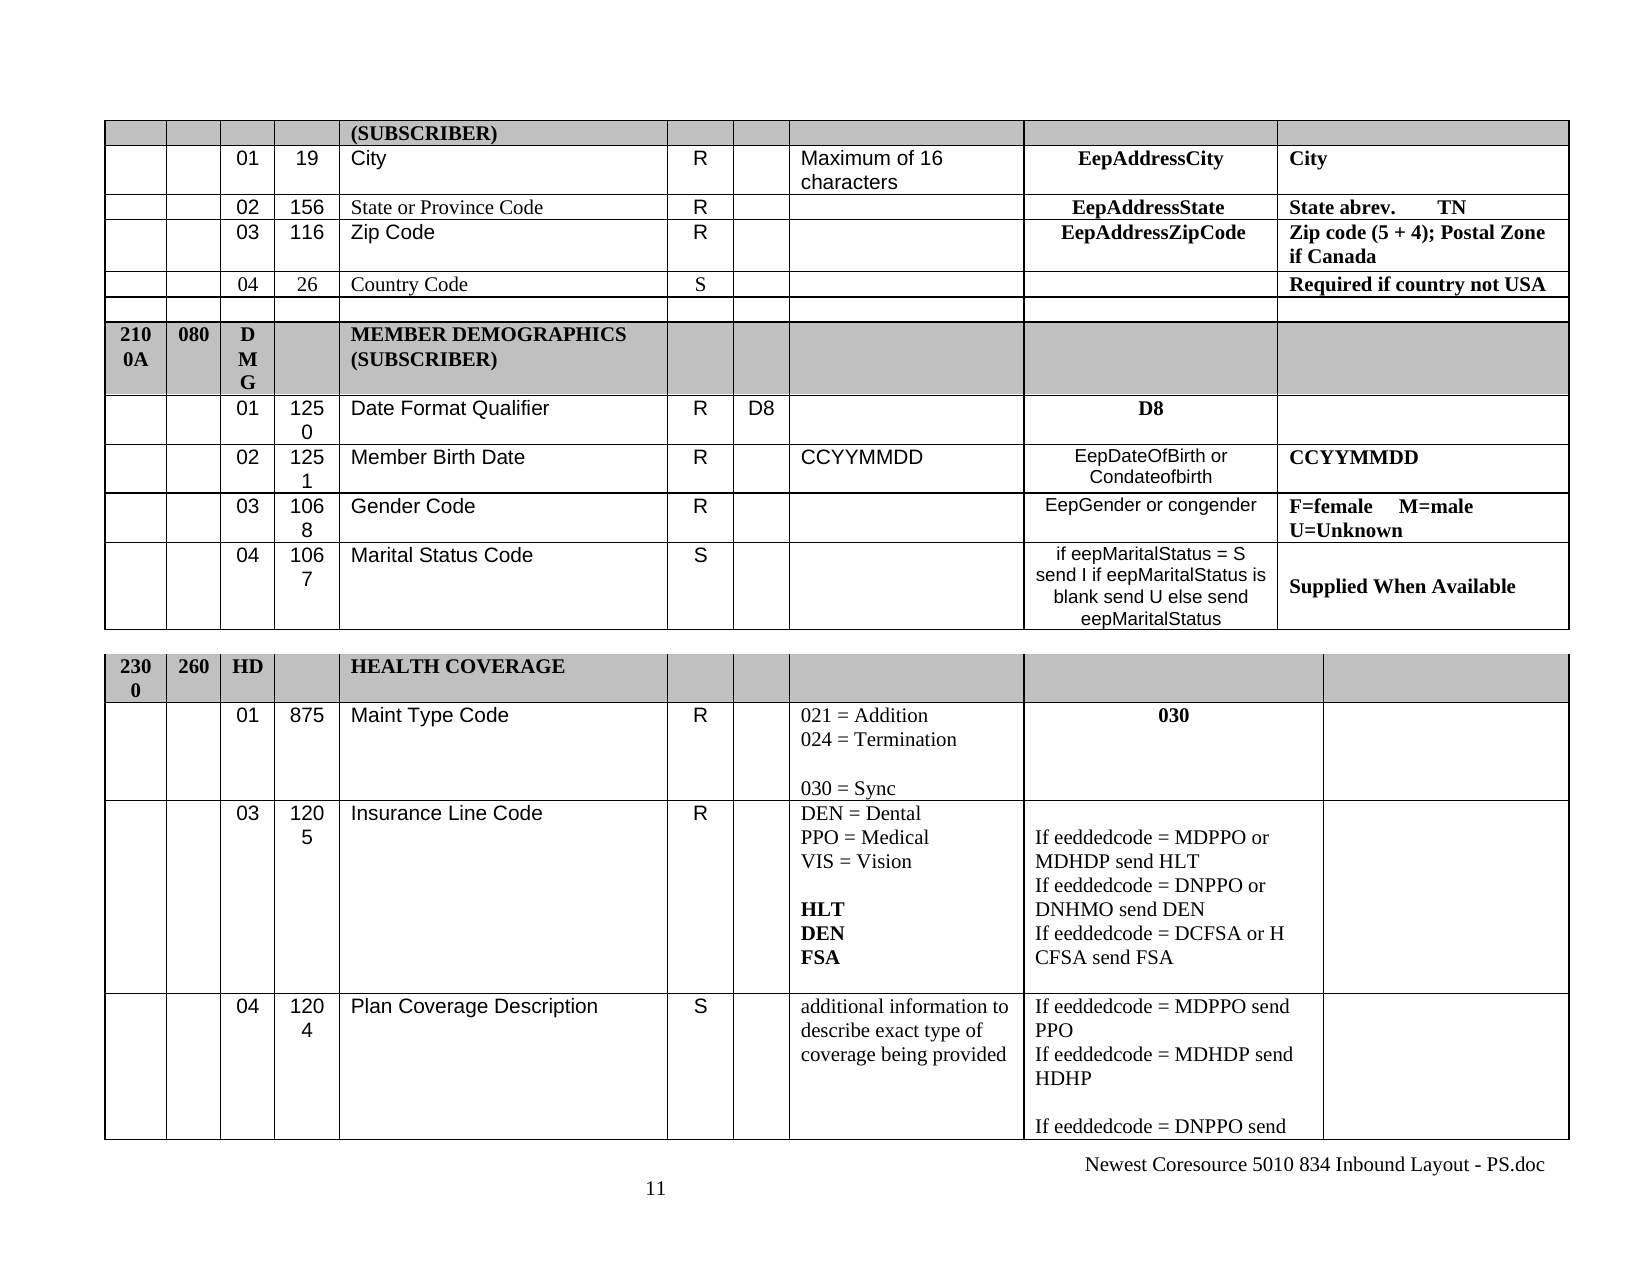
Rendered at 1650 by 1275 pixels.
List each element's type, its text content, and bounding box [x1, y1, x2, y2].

table_cell [167, 195, 220, 219]
table_header 260 [167, 654, 220, 702]
table_cell [106, 801, 166, 993]
table_cell [106, 298, 166, 321]
table_cell Country Code [340, 272, 667, 296]
table_cell [167, 220, 220, 271]
table_cell [790, 272, 1023, 296]
table_cell [167, 801, 220, 993]
table_cell [734, 445, 789, 492]
table_header [1025, 654, 1323, 702]
table_cell [106, 494, 166, 542]
table_cell Zip code (5 + 4); Postal Zone if Canada [1278, 220, 1568, 271]
table_cell [106, 543, 166, 629]
table_cell R [668, 220, 733, 271]
table_cell R [668, 703, 733, 799]
table_cell [790, 220, 1023, 271]
table_cell [1324, 994, 1568, 1138]
table_cell [106, 396, 166, 443]
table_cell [340, 121, 667, 145]
table_cell S [668, 994, 733, 1138]
table_cell [167, 703, 220, 799]
table_cell N4 [221, 121, 274, 145]
table_cell CCYYMMDD [1278, 445, 1568, 492]
table_cell 080 [167, 323, 220, 394]
table_cell Marital Status Code [340, 543, 667, 629]
table_cell Required if country not USA [1278, 272, 1568, 296]
table_cell [734, 323, 789, 394]
table_cell [790, 121, 1023, 145]
table_cell 021 = Addition 024 = Termination 030 = Sync [790, 703, 1023, 799]
table_cell [668, 323, 733, 394]
table_cell Member Birth Date [340, 445, 667, 492]
table_cell R [668, 801, 733, 993]
table_cell State abrev. TN [1278, 195, 1568, 219]
table_header [790, 654, 1023, 702]
table_cell [275, 121, 339, 145]
table_cell [221, 298, 274, 321]
table_cell R [668, 494, 733, 542]
table_cell City [1278, 146, 1568, 194]
table_cell EepAddressState [1025, 195, 1277, 219]
table_cell [1324, 703, 1568, 799]
table_cell [275, 323, 339, 394]
table_cell 1204 [275, 994, 339, 1138]
table_cell 03 [221, 494, 274, 542]
table_cell Maint Type Code [340, 703, 667, 799]
table_cell R [668, 445, 733, 492]
table_cell D8 [734, 396, 789, 443]
table_cell 01 [221, 396, 274, 443]
table_cell [106, 272, 166, 296]
table_cell D8 [1025, 396, 1277, 443]
table_header HEALTH COVERAGE [340, 654, 667, 702]
table_cell 1067 [275, 543, 339, 629]
table_header [668, 654, 733, 702]
table_header 2300 [106, 654, 166, 702]
table_cell [167, 494, 220, 542]
table_cell 116 [275, 220, 339, 271]
table_cell [167, 396, 220, 443]
table_cell [668, 121, 733, 145]
table_cell If eeddedcode = MDPPO or MDHDP send HLT If eeddedcode = DNPPO or DNHMO send DEN If eeddedcode = DCFSA or H CFSA send FSA [1025, 801, 1323, 993]
table_cell [1025, 272, 1277, 296]
table_header [734, 654, 789, 702]
table_cell 04 [221, 994, 274, 1138]
table_cell [1324, 801, 1568, 993]
table_cell [790, 298, 1023, 321]
table_cell MEMBER DEMOGRAPHICS (SUBSCRIBER) [340, 323, 667, 394]
table_cell [340, 298, 667, 321]
table_cell 2100A [106, 323, 166, 394]
table_cell [106, 146, 166, 194]
table_cell R [668, 195, 733, 219]
table_cell 030 [1025, 703, 1323, 799]
table_cell 01 [221, 703, 274, 799]
table_cell [668, 298, 733, 321]
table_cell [340, 994, 667, 1138]
table_cell [734, 801, 789, 993]
table_cell [734, 494, 789, 542]
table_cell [790, 994, 1023, 1138]
table_cell [734, 543, 789, 629]
table_cell 875 [275, 703, 339, 799]
table_cell EepGender or congender [1025, 494, 1277, 542]
table_cell [1278, 121, 1568, 145]
table_cell [167, 445, 220, 492]
table_cell Maximum of 16 characters [790, 146, 1023, 194]
table_cell Date Format Qualifier [340, 396, 667, 443]
table_cell CCYYMMDD [790, 445, 1023, 492]
table_cell [734, 703, 789, 799]
table_cell [1278, 323, 1568, 394]
table_cell EepDateOfBirth or Condateofbirth [1025, 445, 1277, 492]
table_cell 03 [221, 220, 274, 271]
table_cell 1068 [275, 494, 339, 542]
table_cell EepAddressCity [1025, 146, 1277, 194]
table_header HD [221, 654, 274, 702]
table_cell 04 [221, 543, 274, 629]
table_cell [790, 323, 1023, 394]
table_cell [167, 298, 220, 321]
table_cell 02 [221, 195, 274, 219]
table_cell [790, 543, 1023, 629]
table_cell [167, 146, 220, 194]
table_cell EepAddressZipCode [1025, 220, 1277, 271]
table_cell [790, 195, 1023, 219]
table_cell 060 [167, 121, 220, 145]
table_cell [790, 396, 1023, 443]
table_cell Insurance Line Code [340, 801, 667, 993]
table_header [1324, 654, 1568, 702]
table_cell [1278, 396, 1568, 443]
table_cell [167, 543, 220, 629]
table_cell [734, 220, 789, 271]
table_cell [167, 994, 220, 1138]
table_cell [106, 195, 166, 219]
table_cell R [668, 396, 733, 443]
table_cell S [668, 272, 733, 296]
table_cell [734, 121, 789, 145]
table_cell F=female M=male U=Unknown [1278, 494, 1568, 542]
table_cell Zip Code [340, 220, 667, 271]
table_cell [734, 195, 789, 219]
table_cell S [668, 543, 733, 629]
table_cell 02 [221, 445, 274, 492]
table_cell [734, 994, 789, 1138]
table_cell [1025, 994, 1323, 1138]
table_cell [106, 445, 166, 492]
table_cell [790, 494, 1023, 542]
table_cell 1250 [275, 396, 339, 443]
table_cell Supplied When Available [1278, 543, 1568, 629]
table_cell DEN = Dental PPO = Medical VIS = Vision HLT DEN FSA [790, 801, 1023, 993]
table_cell 2100A [106, 121, 166, 145]
table_cell [106, 994, 166, 1138]
table_cell [1025, 323, 1277, 394]
table_cell R [668, 146, 733, 194]
table_cell [734, 298, 789, 321]
table_cell Gender Code [340, 494, 667, 542]
table_cell City [340, 146, 667, 194]
table_cell 156 [275, 195, 339, 219]
table_cell [734, 146, 789, 194]
table_header [275, 654, 339, 702]
table_cell 1251 [275, 445, 339, 492]
table_cell 03 [221, 801, 274, 993]
table_cell [167, 272, 220, 296]
table_cell 1205 [275, 801, 339, 993]
table_cell [106, 220, 166, 271]
table_cell 04 [221, 272, 274, 296]
table_cell [734, 272, 789, 296]
table_cell [1278, 298, 1568, 321]
table_cell 19 [275, 146, 339, 194]
table_cell 26 [275, 272, 339, 296]
table_cell [1025, 298, 1277, 321]
table_cell State or Province Code [340, 195, 667, 219]
table_cell [106, 703, 166, 799]
table_cell [1025, 121, 1277, 145]
table_cell 01 [221, 146, 274, 194]
table_cell DMG [221, 323, 274, 394]
table_cell [275, 298, 339, 321]
